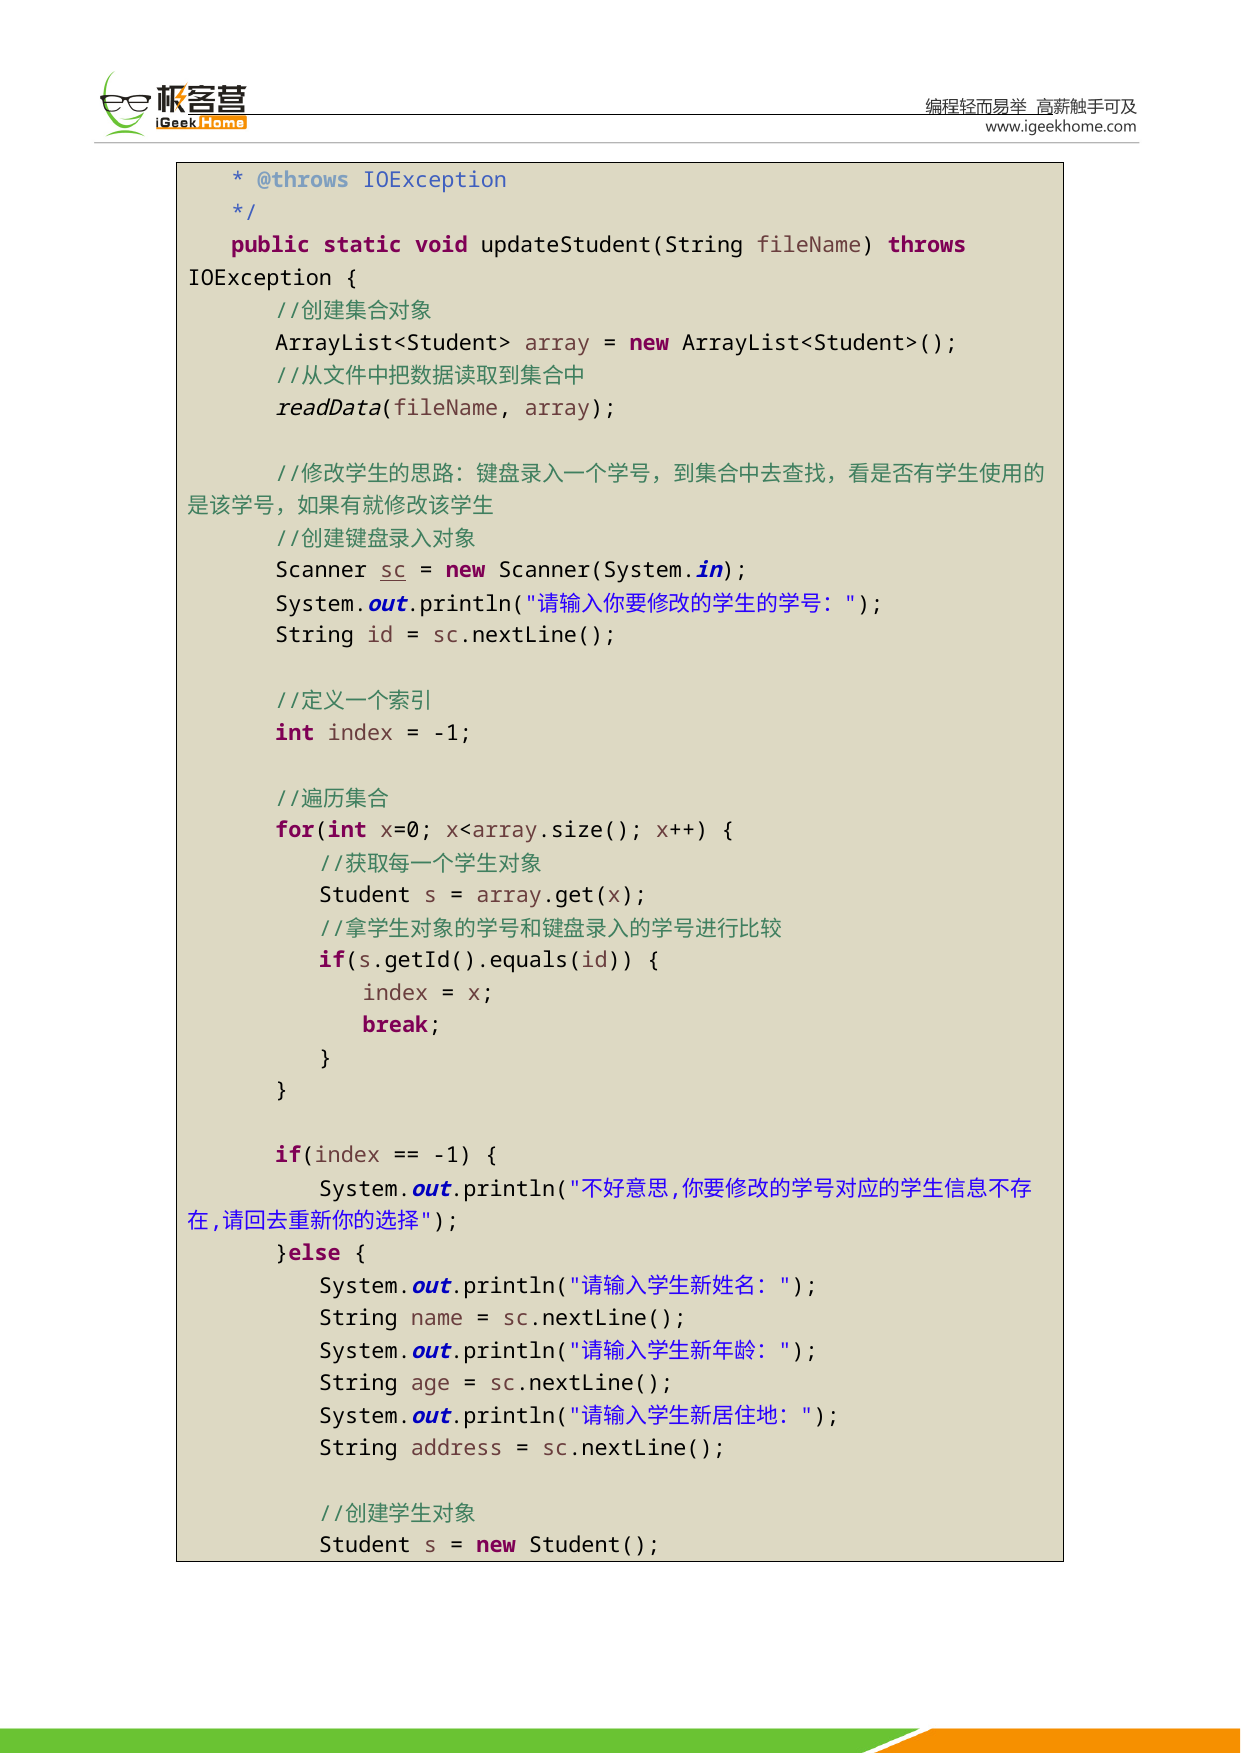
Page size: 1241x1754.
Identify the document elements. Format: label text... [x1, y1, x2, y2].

picture [0, 1, 1241, 151]
picture [0, 1690, 1241, 1753]
